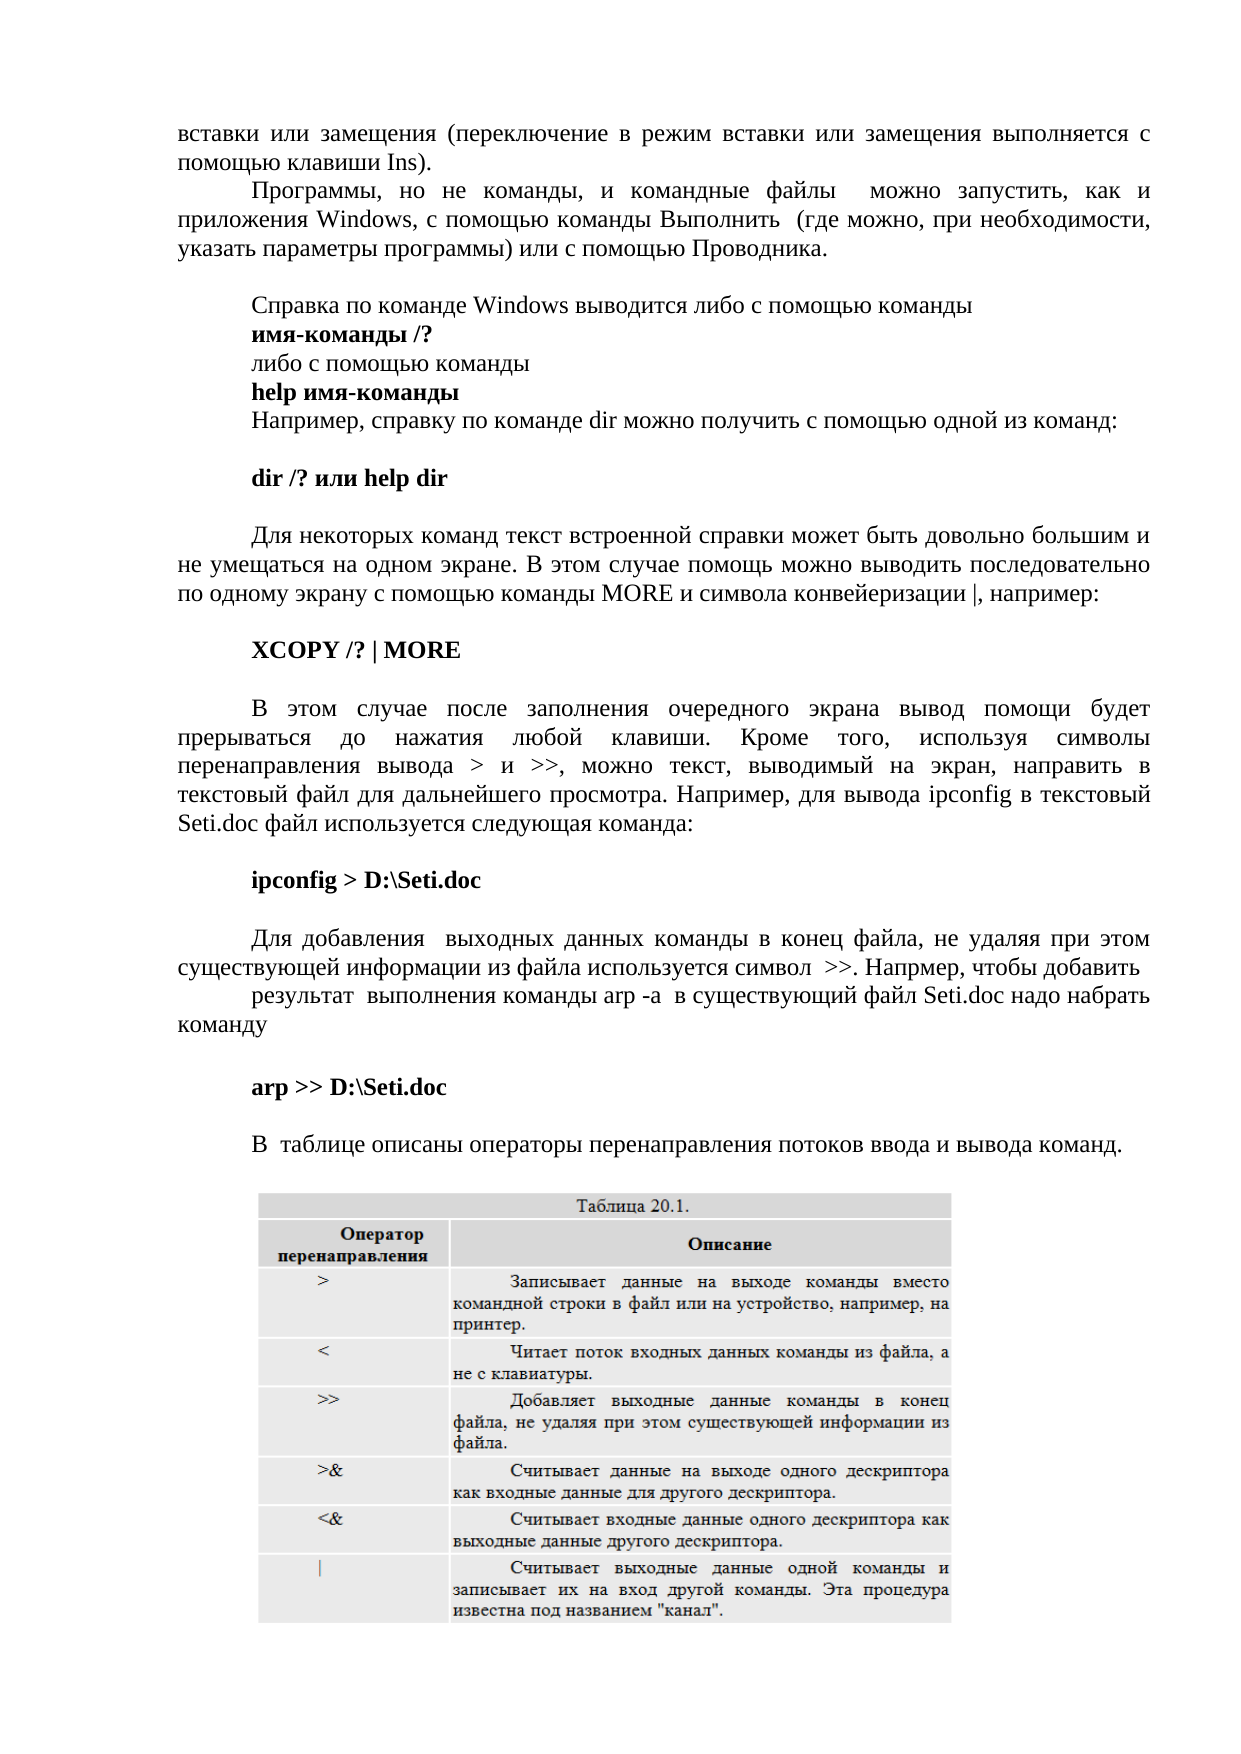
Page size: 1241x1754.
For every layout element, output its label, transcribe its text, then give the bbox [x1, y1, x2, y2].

text Для некоторых команд текст встроенной справки может быть довольно большим и не умещаться на одном экране. В этом случае помощь можно выводить последовательно по одному экрану с помощью команды MORE и символа конвейеризации |, например: [177, 521, 1152, 607]
text XCOPY /? | MORE [177, 636, 1152, 664]
text имя-команды /? [177, 319, 1152, 348]
text help имя-команды [177, 377, 1152, 406]
text результат выполнения команды arp -a в существующий файл Seti.doc надо набрать команду [177, 981, 1152, 1038]
picture [251, 1186, 961, 1625]
text Например, справку по команде dir можно получить с помощью одной из команд: [177, 406, 1152, 434]
text Для добавления выходных данных команды в конец файла, не удаляя при этом существующей информации из файла используется символ >>. Напрмер, чтобы добавить [177, 923, 1152, 981]
text В таблице описаны операторы перенаправления потоков ввода и вывода команд. [177, 1129, 1152, 1158]
text В этом случае после заполнения очередного экрана вывод помощи будет прерываться до нажатия любой клавиши. Кроме того, используя символы перенаправления вывода > и >>, можно текст, выводимый на экран, направить в текстовый файл для дальнейшего просмотра. Например, для вывода ipconfig в текстовый Seti.doc файл используется следующая команда: [177, 693, 1152, 837]
text arp >> D:\Seti.doc [177, 1072, 1152, 1100]
text Справка по команде Windows выводится либо с помощью команды [177, 291, 1152, 319]
text ipconfig > D:\Seti.doc [177, 866, 1152, 894]
text Программы, но не команды, и командные файлы можно запустить, как и приложения Windows, с помощью команды Выполнить (где можно, при необходимости, указать параметры программы) или с помощью Проводника. [177, 176, 1152, 262]
text либо с помощью команды [177, 348, 1152, 377]
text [177, 118, 1152, 176]
text dir /? или help dir [177, 463, 1152, 492]
